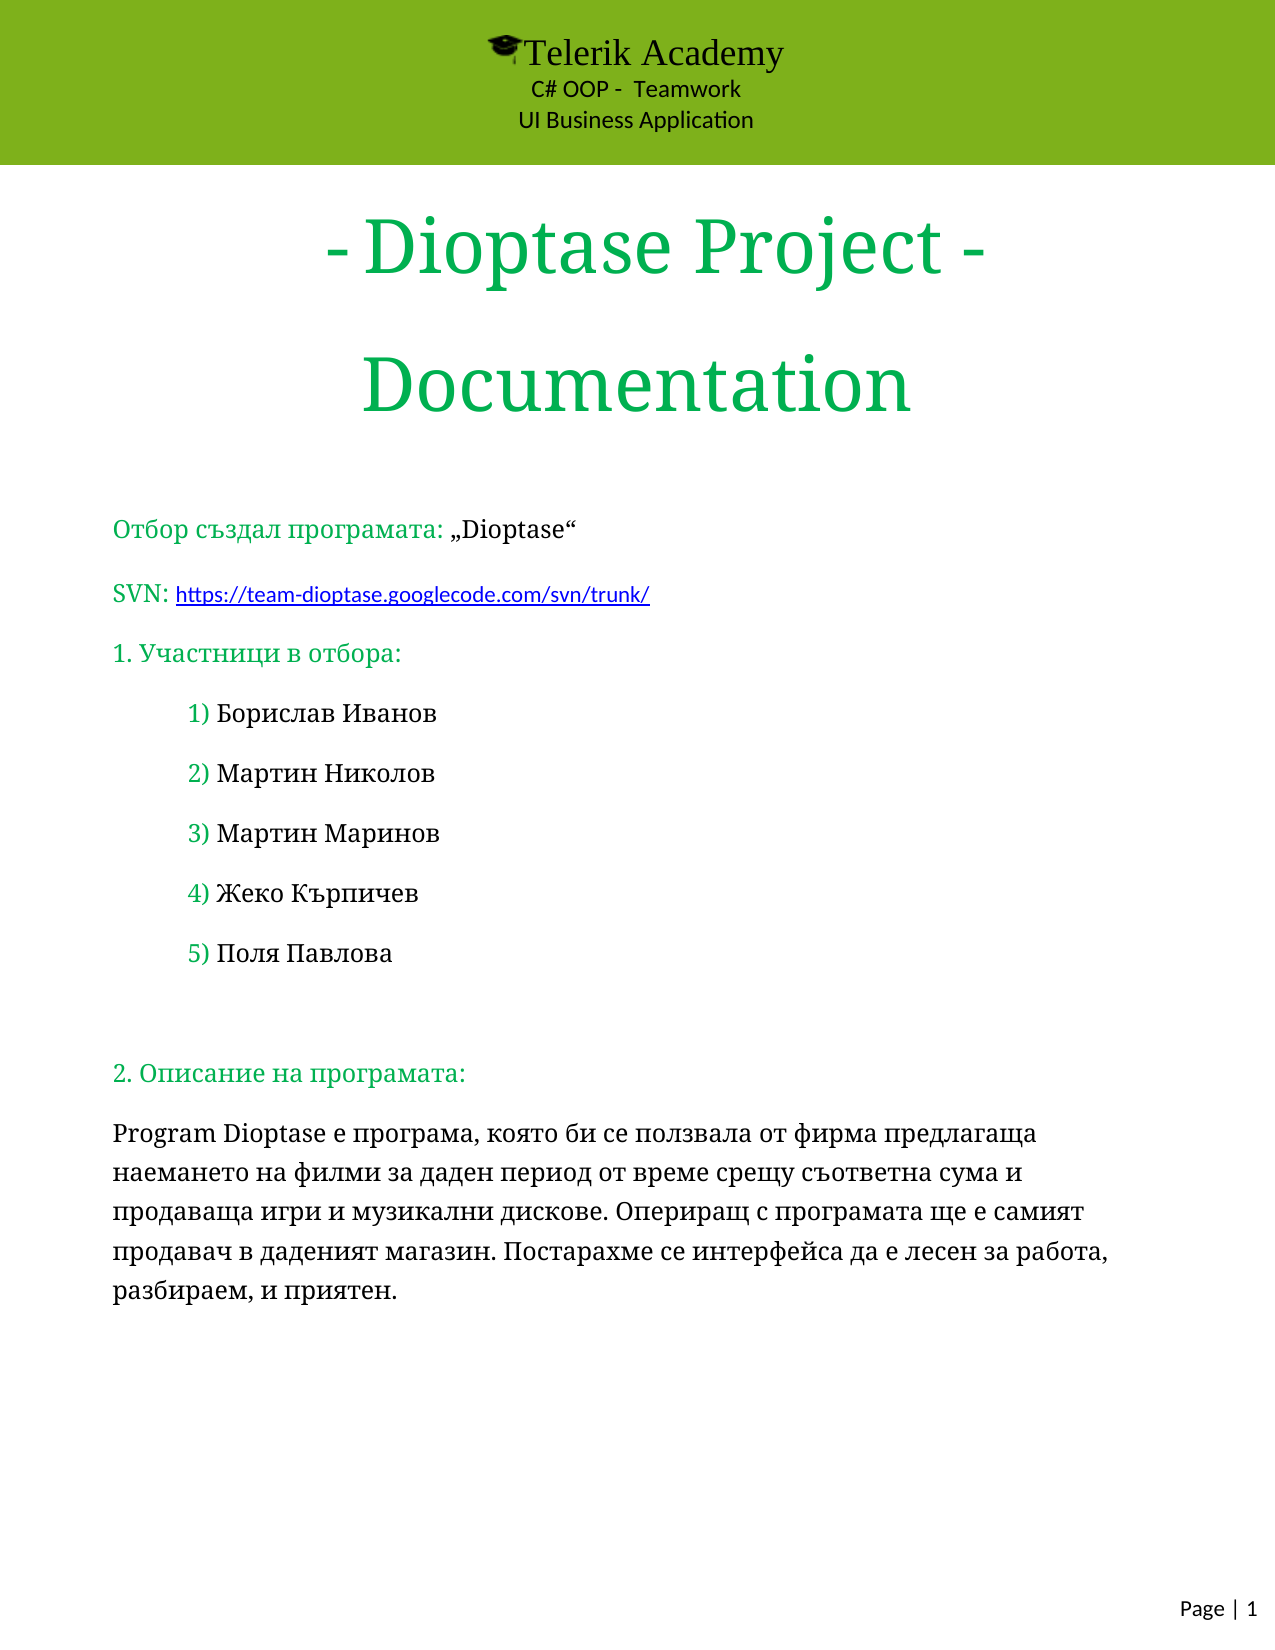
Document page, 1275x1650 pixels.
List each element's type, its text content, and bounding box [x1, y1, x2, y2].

text 1. Участници в отбора: [112, 636, 1163, 670]
text SVN: https://team-dioptase.googlecode.com/svn/trunk/ [112, 576, 1163, 610]
text Отбор създал програмата: „Dioptase“ [112, 511, 1163, 546]
text 5) Поля Павлова [112, 936, 1163, 970]
text 2. Описание на програмата: [112, 1056, 1163, 1090]
text Program Dioptase е програма, която би се ползвала от фирма предлагаща наемането на филми за даден период от време срещу съответна сума и продаваща игри и музикални дискове. Опериращ с програмата ще е самият продавач в даденият магазин. Постарахме се интерфейса да е лесен за работа, разбираем, и приятен. [112, 1116, 1163, 1306]
text 1) Борислав Иванов [112, 696, 1163, 730]
text 2) Мартин Николов [112, 756, 1163, 790]
text Documentation [112, 332, 1163, 434]
text 4) Жеко Кърпичев [112, 876, 1163, 910]
list Dioptase Project - [150, 193, 1163, 295]
text 3) Мартин Маринов [112, 816, 1163, 850]
picture [487, 35, 524, 66]
